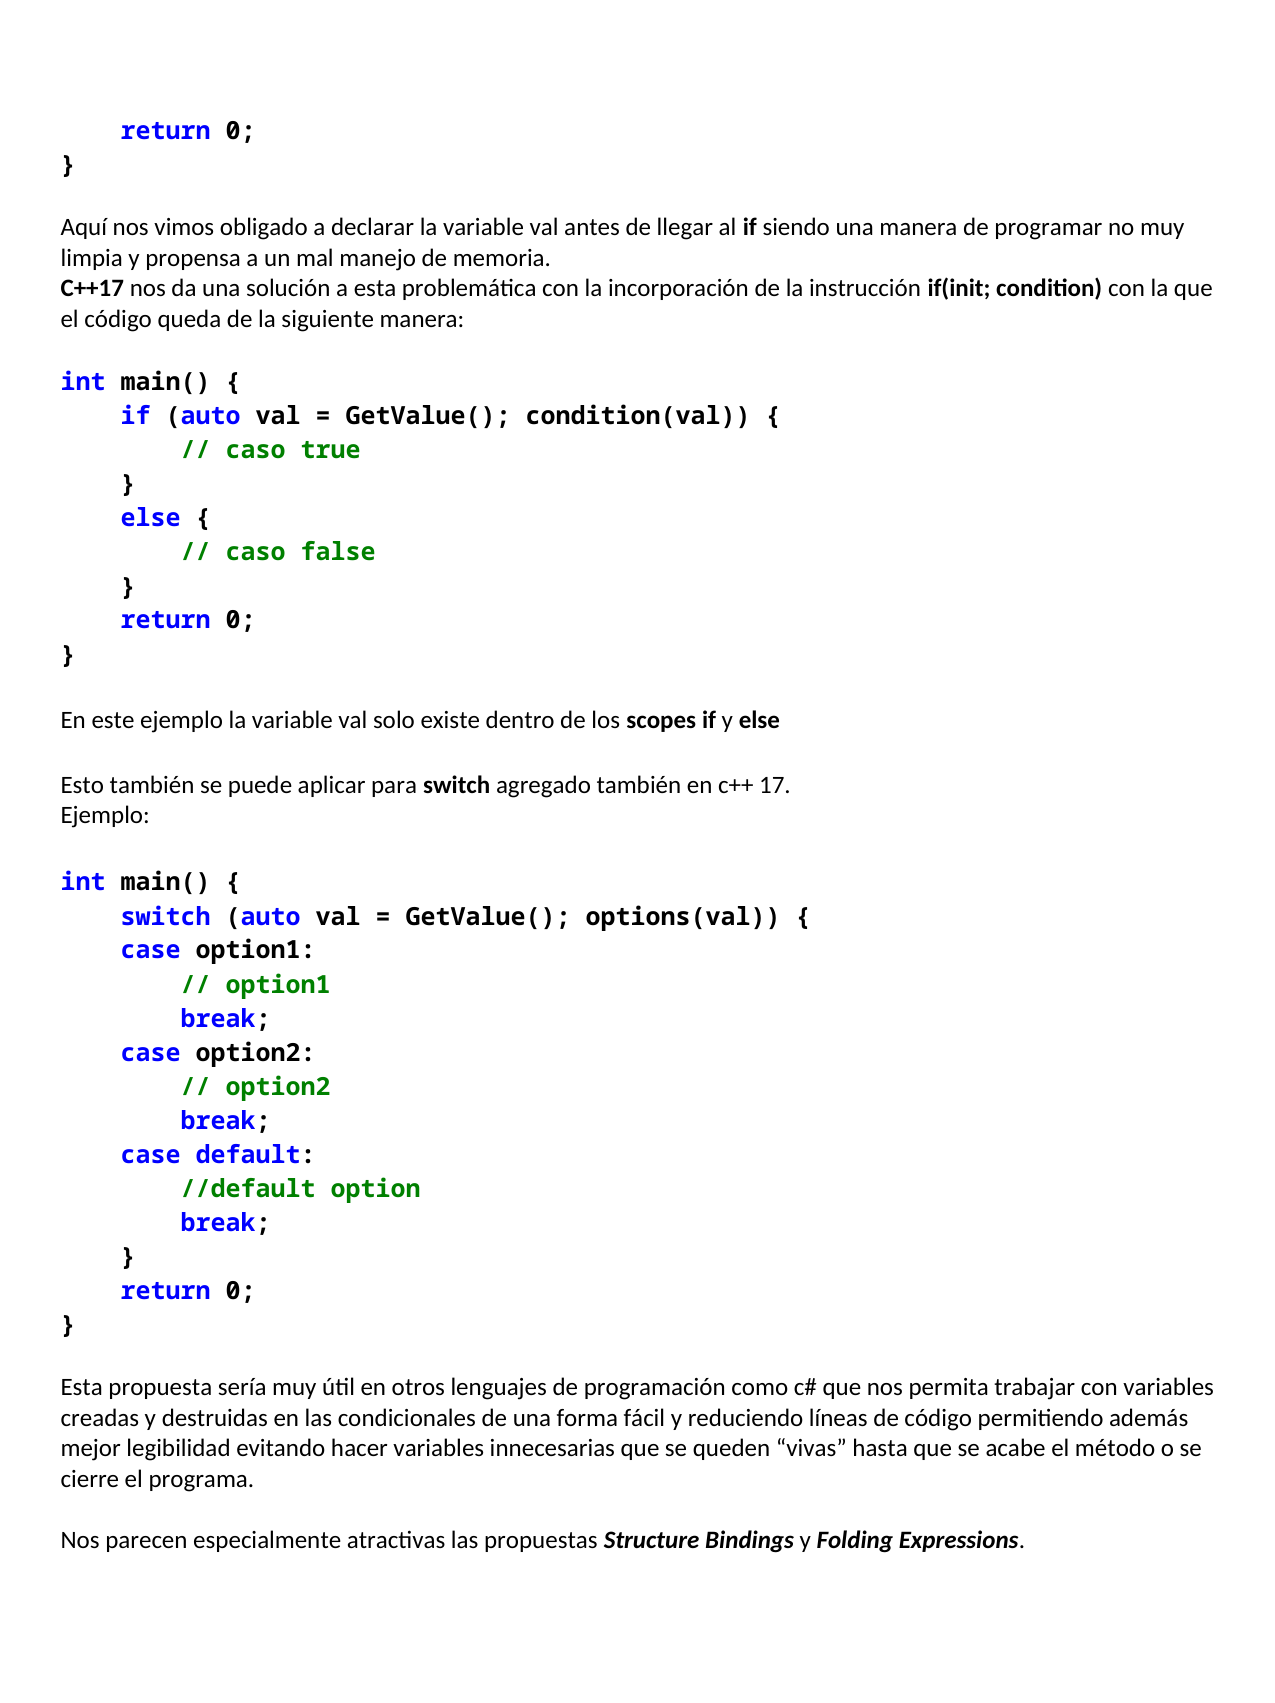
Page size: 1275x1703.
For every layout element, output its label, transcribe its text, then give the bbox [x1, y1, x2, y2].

text case default: [60, 1137, 1217, 1171]
text //default option [60, 1171, 1217, 1205]
text int main() { [60, 364, 1217, 398]
text switch (auto val = GetValue(); options(val)) { [60, 898, 1217, 932]
text Aquí nos vimos obligado a declarar la variable val antes de llegar al if siendo una manera de programar no muy limpia y propensa a un mal manejo de memoria. [60, 211, 1217, 272]
text break; [60, 1205, 1217, 1239]
text C++17 nos da una solución a esta problemática con la incorporación de la instrucción if(init; condition) con la que el código queda de la siguiente manera: [60, 272, 1217, 333]
text case option1: [60, 932, 1217, 966]
text Ejemplo: [60, 799, 1217, 830]
text } [60, 147, 1217, 181]
text // option2 [60, 1068, 1217, 1102]
text Esto también se puede aplicar para switch agregado también en c++ 17. [60, 769, 1217, 799]
text return 0; [60, 602, 1217, 636]
text // caso false [60, 534, 1217, 568]
text } [60, 466, 1217, 500]
text En este ejemplo la variable val solo existe dentro de los scopes if y else [60, 704, 1217, 735]
text else { [60, 500, 1217, 534]
text break; [60, 1000, 1217, 1034]
text } [60, 1239, 1217, 1273]
text int main() { [60, 864, 1217, 898]
text } [60, 568, 1217, 602]
text // option1 [60, 966, 1217, 1000]
text break; [60, 1102, 1217, 1137]
text case option2: [60, 1034, 1217, 1068]
text if (auto val = GetValue(); condition(val)) { [60, 398, 1217, 432]
text return 0; [60, 112, 1217, 147]
text return 0; [60, 1273, 1217, 1307]
text Nos parecen especialmente atractivas las propuestas Structure Bindings y Folding Expressions. [60, 1524, 1217, 1554]
text // caso true [60, 432, 1217, 466]
text } [60, 1307, 1217, 1341]
text Esta propuesta sería muy útil en otros lenguajes de programación como c# que nos permita trabajar con variables creadas y destruidas en las condicionales de una forma fácil y reduciendo líneas de código permitiendo además mejor legibilidad evitando hacer variables innecesarias que se queden “vivas” hasta que se acabe el método o se cierre el programa. [60, 1371, 1217, 1493]
text } [60, 636, 1217, 670]
